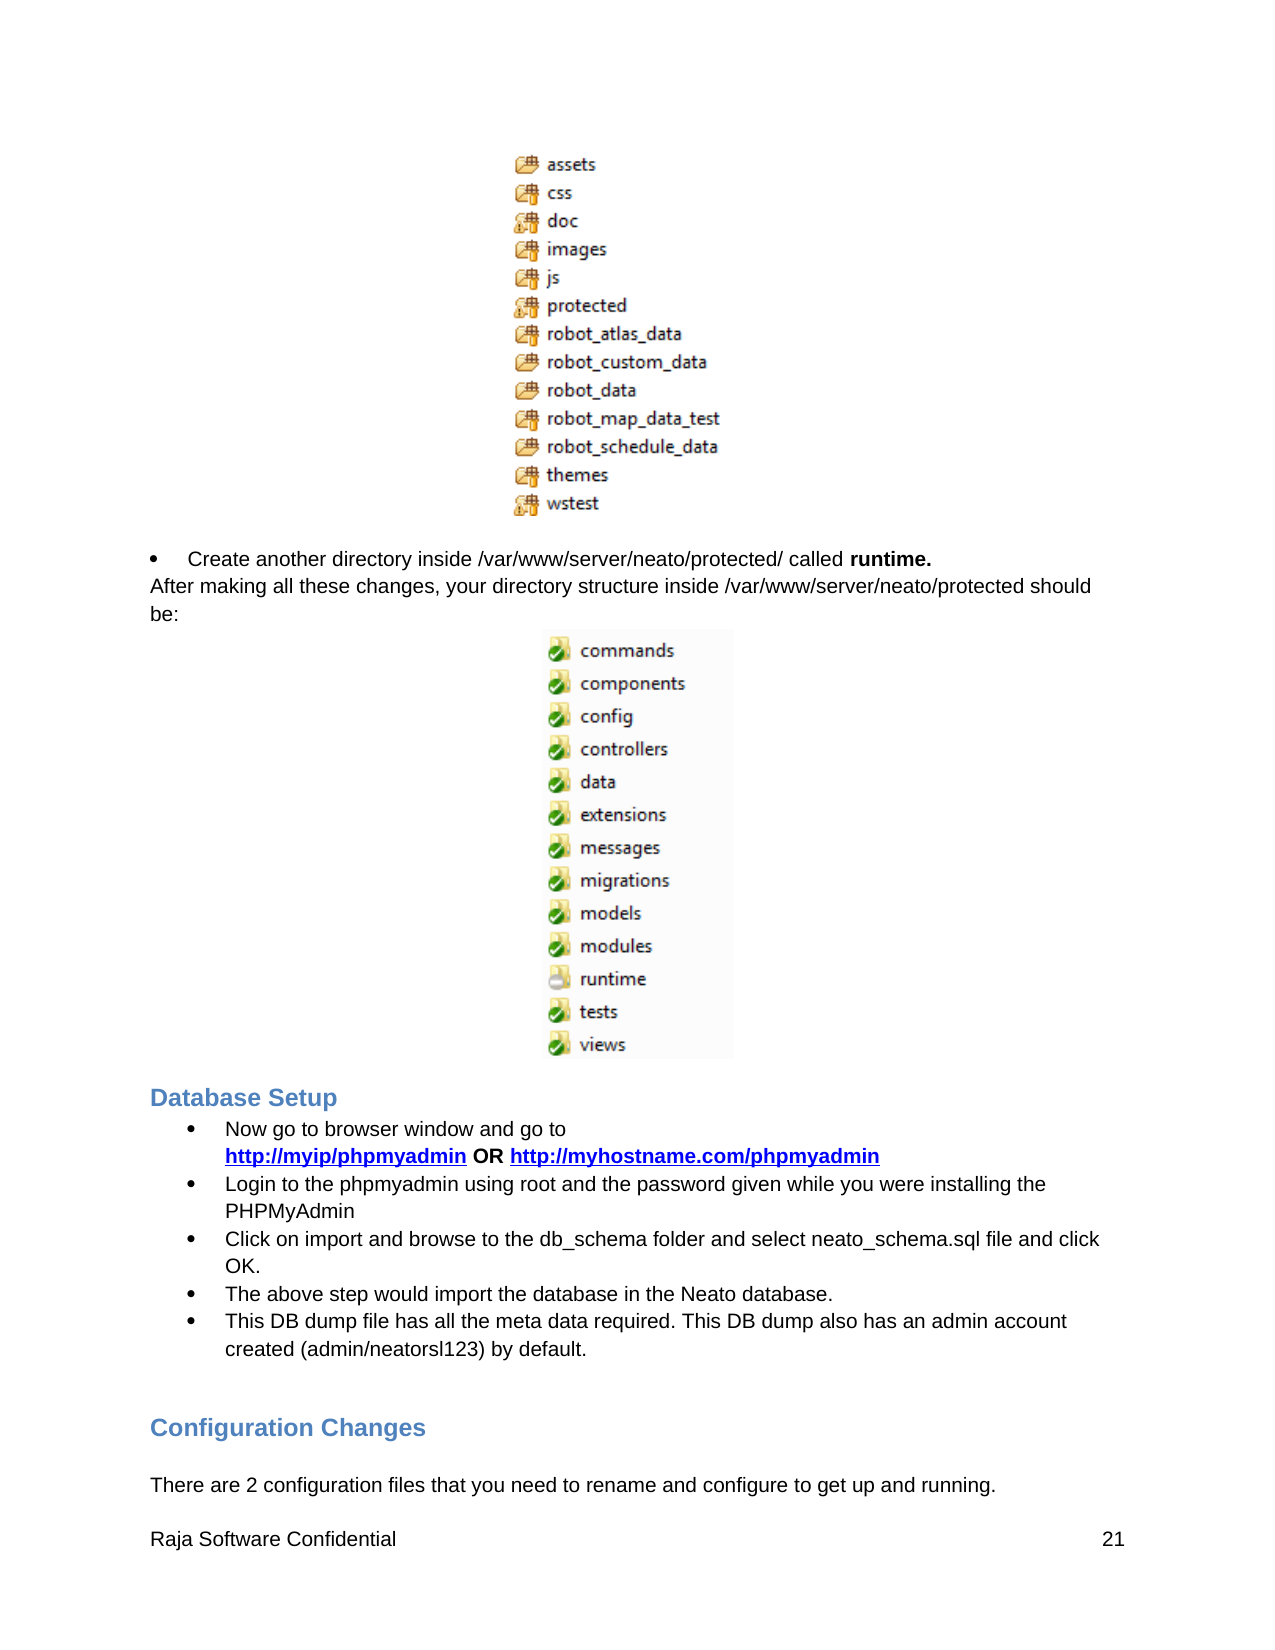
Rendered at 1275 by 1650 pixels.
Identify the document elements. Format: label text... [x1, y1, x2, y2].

list This DB dump file has all the meta data required. This DB dump also has an admin account created (admin/neatorsl123) by default. [187, 1309, 1125, 1361]
text After making all these changes, your directory structure inside /var/www/server/neato/protected should be: [150, 574, 1125, 626]
text http://myip/phpmyadmin OR http://myhostname.com/phpmyadmin [225, 1144, 1125, 1168]
list Click on import and browse to the db_schema folder and select neato_schema.sql file and click OK. [187, 1227, 1125, 1278]
subtitle Configuration Changes [150, 1413, 1125, 1441]
picture [541, 629, 734, 1059]
subtitle Database Setup [150, 1083, 1125, 1112]
list Login to the phpmyadmin using root and the password given while you were installing the PHPMyAdmin [187, 1171, 1125, 1223]
list Now go to browser window and go to [187, 1116, 1125, 1140]
text There are 2 configuration files that you need to rename and configure to get up and running. [150, 1473, 1125, 1497]
list Create another directory inside /var/www/server/neato/protected/ called runtime. [150, 547, 1125, 571]
list The above step would import the database in the Neato database. [187, 1282, 1125, 1306]
picture [511, 150, 764, 516]
